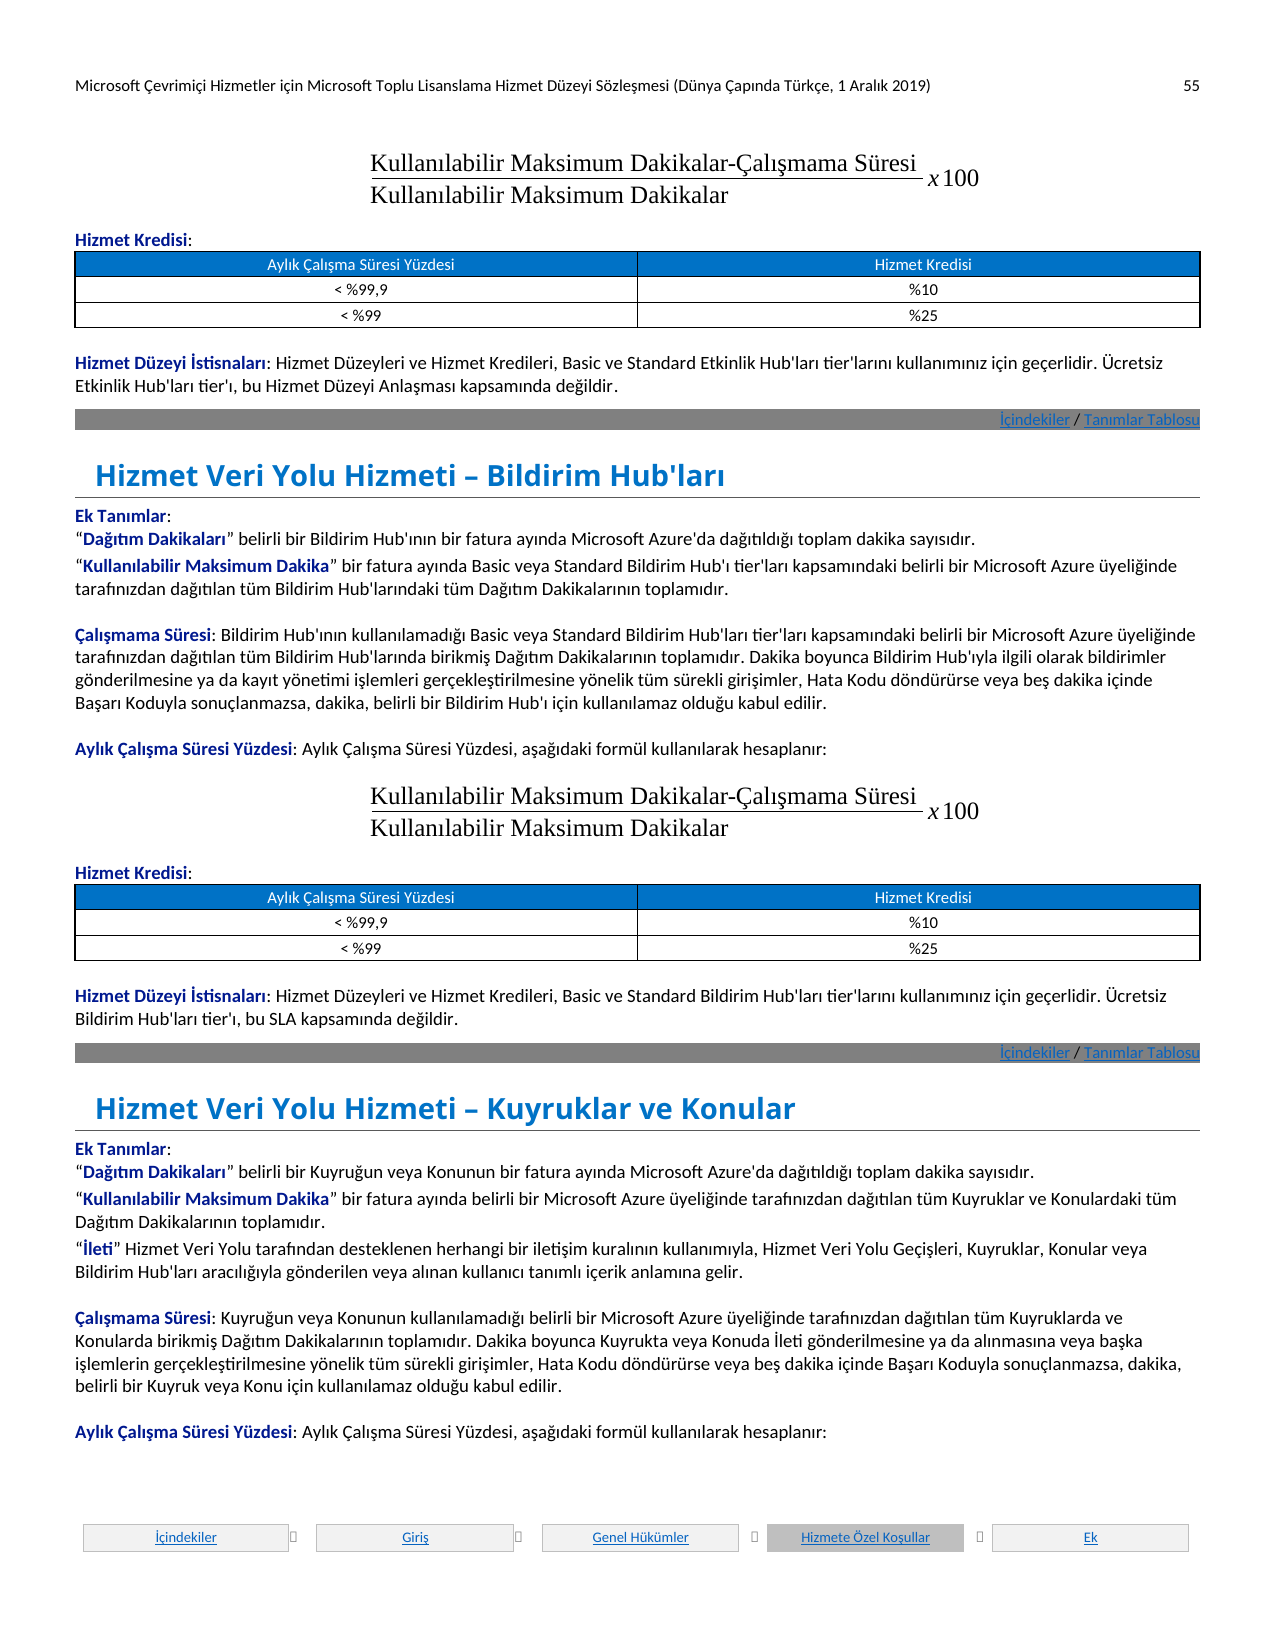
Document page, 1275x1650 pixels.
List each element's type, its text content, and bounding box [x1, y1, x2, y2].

list “Dağıtım Dakikaları” belirli bir Bildirim Hub'ının bir fatura ayında Microsoft Azure'da dağıtıldığı toplam dakika sayısıdır. [75, 527, 1200, 550]
list İçindekiler / Tanımlar Tablosu [75, 409, 1200, 430]
table_header Aylık Çalışma Süresi Yüzdesi [76, 885, 637, 909]
list İçindekiler / Tanımlar Tablosu [75, 1043, 1200, 1063]
table_cell %25 [638, 303, 1199, 327]
table_cell %10 [638, 910, 1199, 935]
table_header Aylık Çalışma Süresi Yüzdesi [76, 252, 637, 276]
table_cell %10 [638, 277, 1199, 302]
table_header Hizmet Kredisi [638, 252, 1199, 276]
list Çalışmama Süresi: Bildirim Hub'ının kullanılamadığı Basic veya Standard Bildirim Hub'ları tier'ları kapsamındaki belirli bir Microsoft Azure üyeliğinde tarafınızdan dağıtılan tüm Bildirim Hub'larında birikmiş Dağıtım Dakikalarının toplamıdır. Dakika boyunca Bildirim Hub'ıyla ilgili olarak bildirimler gönderilmesine ya da kayıt yönetimi işlemleri gerçekleştirilmesine yönelik tüm sürekli girişimler, Hata Kodu döndürürse veya beş dakika içinde Başarı Koduyla sonuçlanmazsa, dakika, belirli bir Bildirim Hub'ı için kullanılamaz olduğu kabul edilir. [75, 623, 1200, 714]
table_cell < %99 [76, 936, 637, 960]
table_cell < %99 [76, 303, 637, 327]
list Hizmet Düzeyi İstisnaları: Hizmet Düzeyleri ve Hizmet Kredileri, Basic ve Standard Etkinlik Hub'ları tier'larını kullanımınız için geçerlidir. Ücretsiz Etkinlik Hub'ları tier'ı, bu Hizmet Düzeyi Anlaşması kapsamında değildir. [75, 351, 1200, 397]
subtitle Hizmet Veri Yolu Hizmeti – Kuyruklar ve Konular [75, 1088, 1200, 1130]
table_cell < %99,9 [76, 277, 637, 302]
table_header Hizmet Kredisi [638, 885, 1199, 909]
list Ek Tanımlar: [75, 1137, 1200, 1160]
table_cell %25 [638, 936, 1199, 960]
list Ek Tanımlar: [75, 504, 1200, 527]
list “Kullanılabilir Maksimum Dakika” bir fatura ayında Basic veya Standard Bildirim Hub'ı tier'ları kapsamındaki belirli bir Microsoft Azure üyeliğinde tarafınızdan dağıtılan tüm Bildirim Hub'larındaki tüm Dağıtım Dakikalarının toplamıdır. [75, 554, 1200, 600]
list Çalışmama Süresi: Kuyruğun veya Konunun kullanılamadığı belirli bir Microsoft Azure üyeliğinde tarafınızdan dağıtılan tüm Kuyruklarda ve Konularda birikmiş Dağıtım Dakikalarının toplamıdır. Dakika boyunca Kuyrukta veya Konuda İleti gönderilmesine ya da alınmasına veya başka işlemlerin gerçekleştirilmesine yönelik tüm sürekli girişimler, Hata Kodu döndürürse veya beş dakika içinde Başarı Koduyla sonuçlanmazsa, dakika, belirli bir Kuyruk veya Konu için kullanılamaz olduğu kabul edilir. [75, 1306, 1200, 1397]
list “İleti” Hizmet Veri Yolu tarafından desteklenen herhangi bir iletişim kuralının kullanımıyla, Hizmet Veri Yolu Geçişleri, Kuyruklar, Konular veya Bildirim Hub'ları aracılığıyla gönderilen veya alınan kullanıcı tanımlı içerik anlamına gelir. [75, 1237, 1200, 1283]
list Hizmet Kredisi: [75, 228, 1200, 251]
subtitle Hizmet Veri Yolu Hizmeti – Bildirim Hub'ları [75, 455, 1200, 497]
list Hizmet Kredisi: [75, 861, 1200, 884]
list Hizmet Düzeyi İstisnaları: Hizmet Düzeyleri ve Hizmet Kredileri, Basic ve Standard Bildirim Hub'ları tier'larını kullanımınız için geçerlidir. Ücretsiz Bildirim Hub'ları tier'ı, bu SLA kapsamında değildir. [75, 984, 1200, 1030]
list “Kullanılabilir Maksimum Dakika” bir fatura ayında belirli bir Microsoft Azure üyeliğinde tarafınızdan dağıtılan tüm Kuyruklar ve Konulardaki tüm Dağıtım Dakikalarının toplamıdır. [75, 1187, 1200, 1233]
table_cell < %99,9 [76, 910, 637, 935]
list Aylık Çalışma Süresi Yüzdesi: Aylık Çalışma Süresi Yüzdesi, aşağıdaki formül kullanılarak hesaplanır: [75, 1420, 1200, 1443]
list “Dağıtım Dakikaları” belirli bir Kuyruğun veya Konunun bir fatura ayında Microsoft Azure'da dağıtıldığı toplam dakika sayısıdır. [75, 1160, 1200, 1183]
list Aylık Çalışma Süresi Yüzdesi: Aylık Çalışma Süresi Yüzdesi, aşağıdaki formül kullanılarak hesaplanır: [75, 737, 1200, 760]
